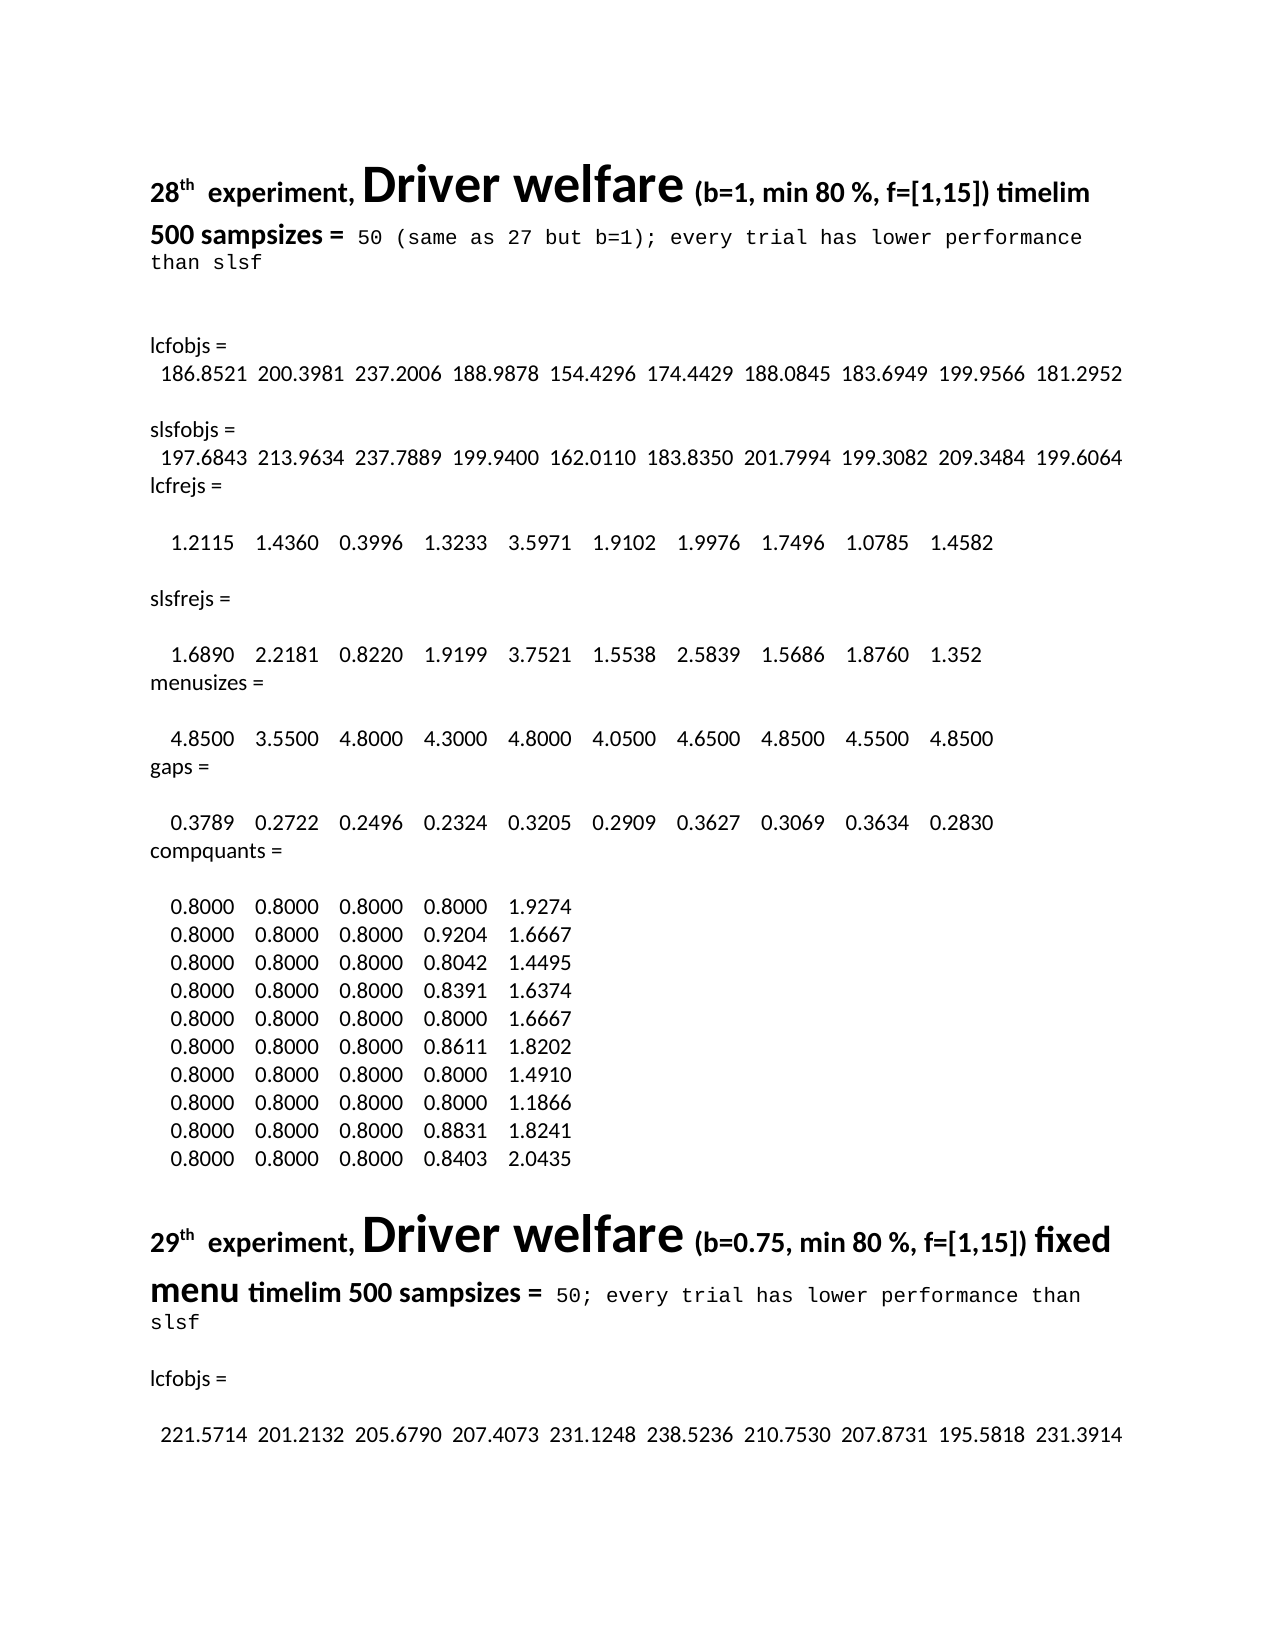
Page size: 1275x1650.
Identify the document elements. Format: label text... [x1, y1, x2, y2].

text 1.2115 1.4360 0.3996 1.3233 3.5971 1.9102 1.9976 1.7496 1.0785 1.4582 [150, 528, 1125, 556]
text slsfrejs = [150, 584, 1125, 612]
text slsfobjs = [150, 416, 1125, 443]
text 0.8000 0.8000 0.8000 0.8403 2.0435 [150, 1144, 1125, 1172]
text lcfobjs = [150, 331, 1125, 359]
text 0.8000 0.8000 0.8000 0.8831 1.8241 [150, 1116, 1125, 1144]
text 0.8000 0.8000 0.8000 0.8000 1.9274 [150, 892, 1125, 920]
text 28th experiment, Driver welfare (b=1, min 80 %, f=[1,15]) timelim 500 sampsizes = 50 (same as 27 but b=1); every trial has lower performance than slsf [150, 150, 1125, 275]
text 0.8000 0.8000 0.8000 0.8391 1.6374 [150, 976, 1125, 1004]
text lcfrejs = [150, 472, 1125, 499]
text 0.8000 0.8000 0.8000 0.8000 1.4910 [150, 1060, 1125, 1088]
text 0.8000 0.8000 0.8000 0.8000 1.6667 [150, 1004, 1125, 1032]
text 186.8521 200.3981 237.2006 188.9878 154.4296 174.4429 188.0845 183.6949 199.9566 181.2952 [150, 359, 1125, 387]
text 4.8500 3.5500 4.8000 4.3000 4.8000 4.0500 4.6500 4.8500 4.5500 4.8500 [150, 724, 1125, 752]
text compquants = [150, 836, 1125, 864]
text menusizes = [150, 668, 1125, 696]
text 0.8000 0.8000 0.8000 0.8611 1.8202 [150, 1032, 1125, 1060]
text 0.8000 0.8000 0.8000 0.9204 1.6667 [150, 920, 1125, 948]
text gaps = [150, 752, 1125, 780]
text 1.6890 2.2181 0.8220 1.9199 3.7521 1.5538 2.5839 1.5686 1.8760 1.352 [150, 640, 1125, 668]
text 0.8000 0.8000 0.8000 0.8042 1.4495 [150, 948, 1125, 976]
text 0.3789 0.2722 0.2496 0.2324 0.3205 0.2909 0.3627 0.3069 0.3634 0.2830 [150, 808, 1125, 836]
text 197.6843 213.9634 237.7889 199.9400 162.0110 183.8350 201.7994 199.3082 209.3484 199.6064 [150, 443, 1125, 472]
text 29th experiment, Driver welfare (b=0.75, min 80 %, f=[1,15]) fixed menu timelim 500 sampsizes = 50; every trial has lower performance than slsf [150, 1200, 1125, 1336]
text 0.8000 0.8000 0.8000 0.8000 1.1866 [150, 1088, 1125, 1116]
text 221.5714 201.2132 205.6790 207.4073 231.1248 238.5236 210.7530 207.8731 195.5818 231.3914 [150, 1420, 1125, 1448]
text lcfobjs = [150, 1364, 1125, 1392]
